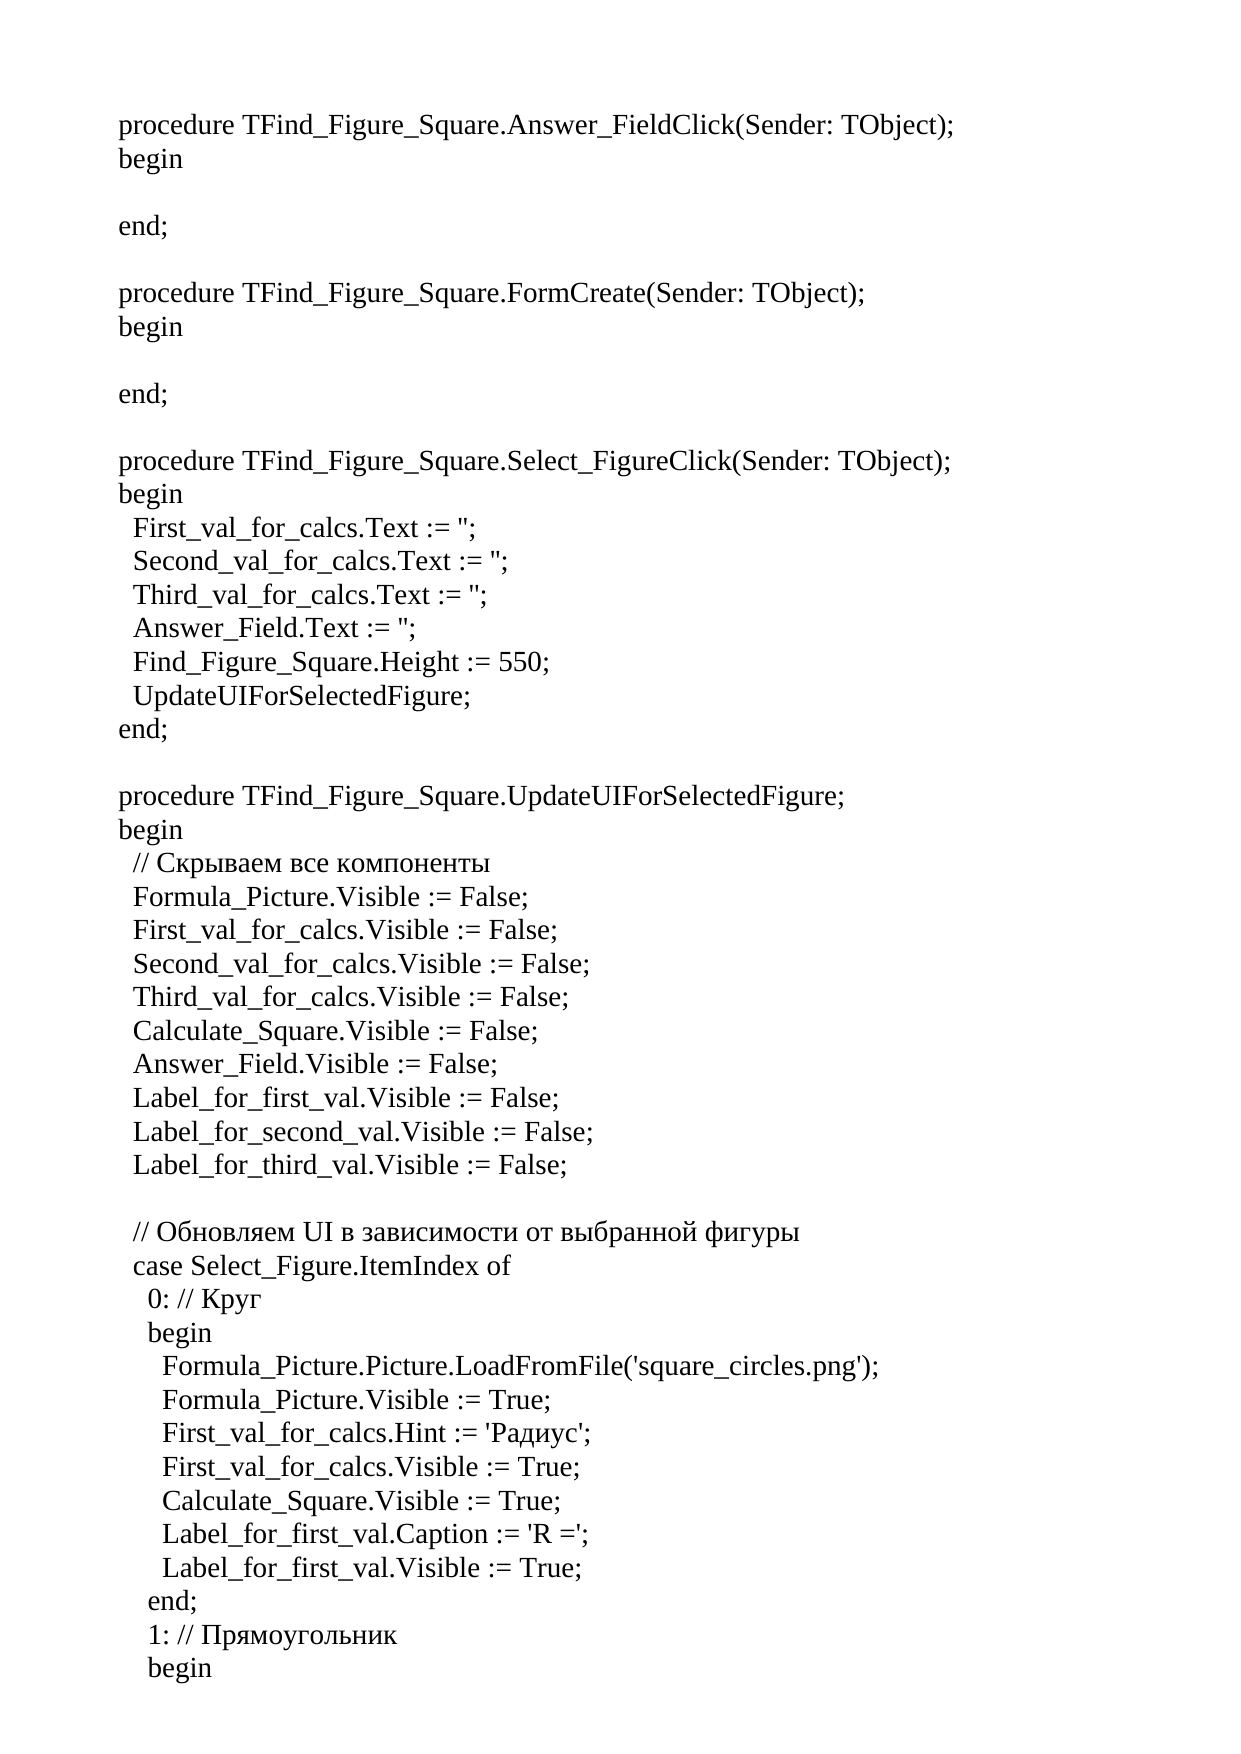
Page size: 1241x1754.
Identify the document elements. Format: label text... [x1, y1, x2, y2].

text procedure TFind_Figure_Square.Answer_FieldClick(Sender: TObject); [118, 107, 1152, 141]
text Formula_Picture.Visible := False; [118, 879, 1152, 912]
text begin [118, 1315, 1152, 1348]
text Formula_Picture.Visible := True; [118, 1382, 1152, 1416]
text Calculate_Square.Visible := False; [118, 1013, 1152, 1047]
text First_val_for_calcs.Text := ''; [118, 510, 1152, 543]
text Label_for_first_val.Visible := True; [118, 1550, 1152, 1583]
text First_val_for_calcs.Visible := False; [118, 912, 1152, 946]
text end; [118, 376, 1152, 409]
text Formula_Picture.Picture.LoadFromFile('square_circles.png'); [118, 1348, 1152, 1382]
text First_val_for_calcs.Visible := True; [118, 1449, 1152, 1483]
text Label_for_second_val.Visible := False; [118, 1114, 1152, 1147]
text case Select_Figure.ItemIndex of [118, 1248, 1152, 1281]
text First_val_for_calcs.Hint := 'Радиус'; [118, 1416, 1152, 1449]
text // Обновляем UI в зависимости от выбранной фигуры [118, 1214, 1152, 1248]
text end; [118, 1583, 1152, 1617]
text procedure TFind_Figure_Square.UpdateUIForSelectedFigure; [118, 778, 1152, 812]
text Find_Figure_Square.Height := 550; [118, 644, 1152, 678]
text Second_val_for_calcs.Visible := False; [118, 946, 1152, 979]
text Third_val_for_calcs.Visible := False; [118, 979, 1152, 1013]
text procedure TFind_Figure_Square.FormCreate(Sender: TObject); [118, 275, 1152, 309]
text Third_val_for_calcs.Text := ''; [118, 577, 1152, 611]
text UpdateUIForSelectedFigure; [118, 678, 1152, 711]
text begin [118, 812, 1152, 845]
text begin [118, 476, 1152, 510]
text Answer_Field.Text := ''; [118, 611, 1152, 644]
text 1: // Прямоугольник [118, 1617, 1152, 1650]
text Answer_Field.Visible := False; [118, 1047, 1152, 1080]
text 0: // Круг [118, 1281, 1152, 1315]
text begin [118, 309, 1152, 342]
text Label_for_first_val.Visible := False; [118, 1080, 1152, 1114]
text // Скрываем все компоненты [118, 845, 1152, 879]
text Second_val_for_calcs.Text := ''; [118, 543, 1152, 577]
text Label_for_third_val.Visible := False; [118, 1147, 1152, 1181]
text Calculate_Square.Visible := True; [118, 1483, 1152, 1516]
text Label_for_first_val.Caption := 'R ='; [118, 1516, 1152, 1550]
text begin [118, 1650, 1152, 1684]
text procedure TFind_Figure_Square.Select_FigureClick(Sender: TObject); [118, 443, 1152, 476]
text end; [118, 711, 1152, 745]
text begin [118, 141, 1152, 174]
text end; [118, 208, 1152, 242]
